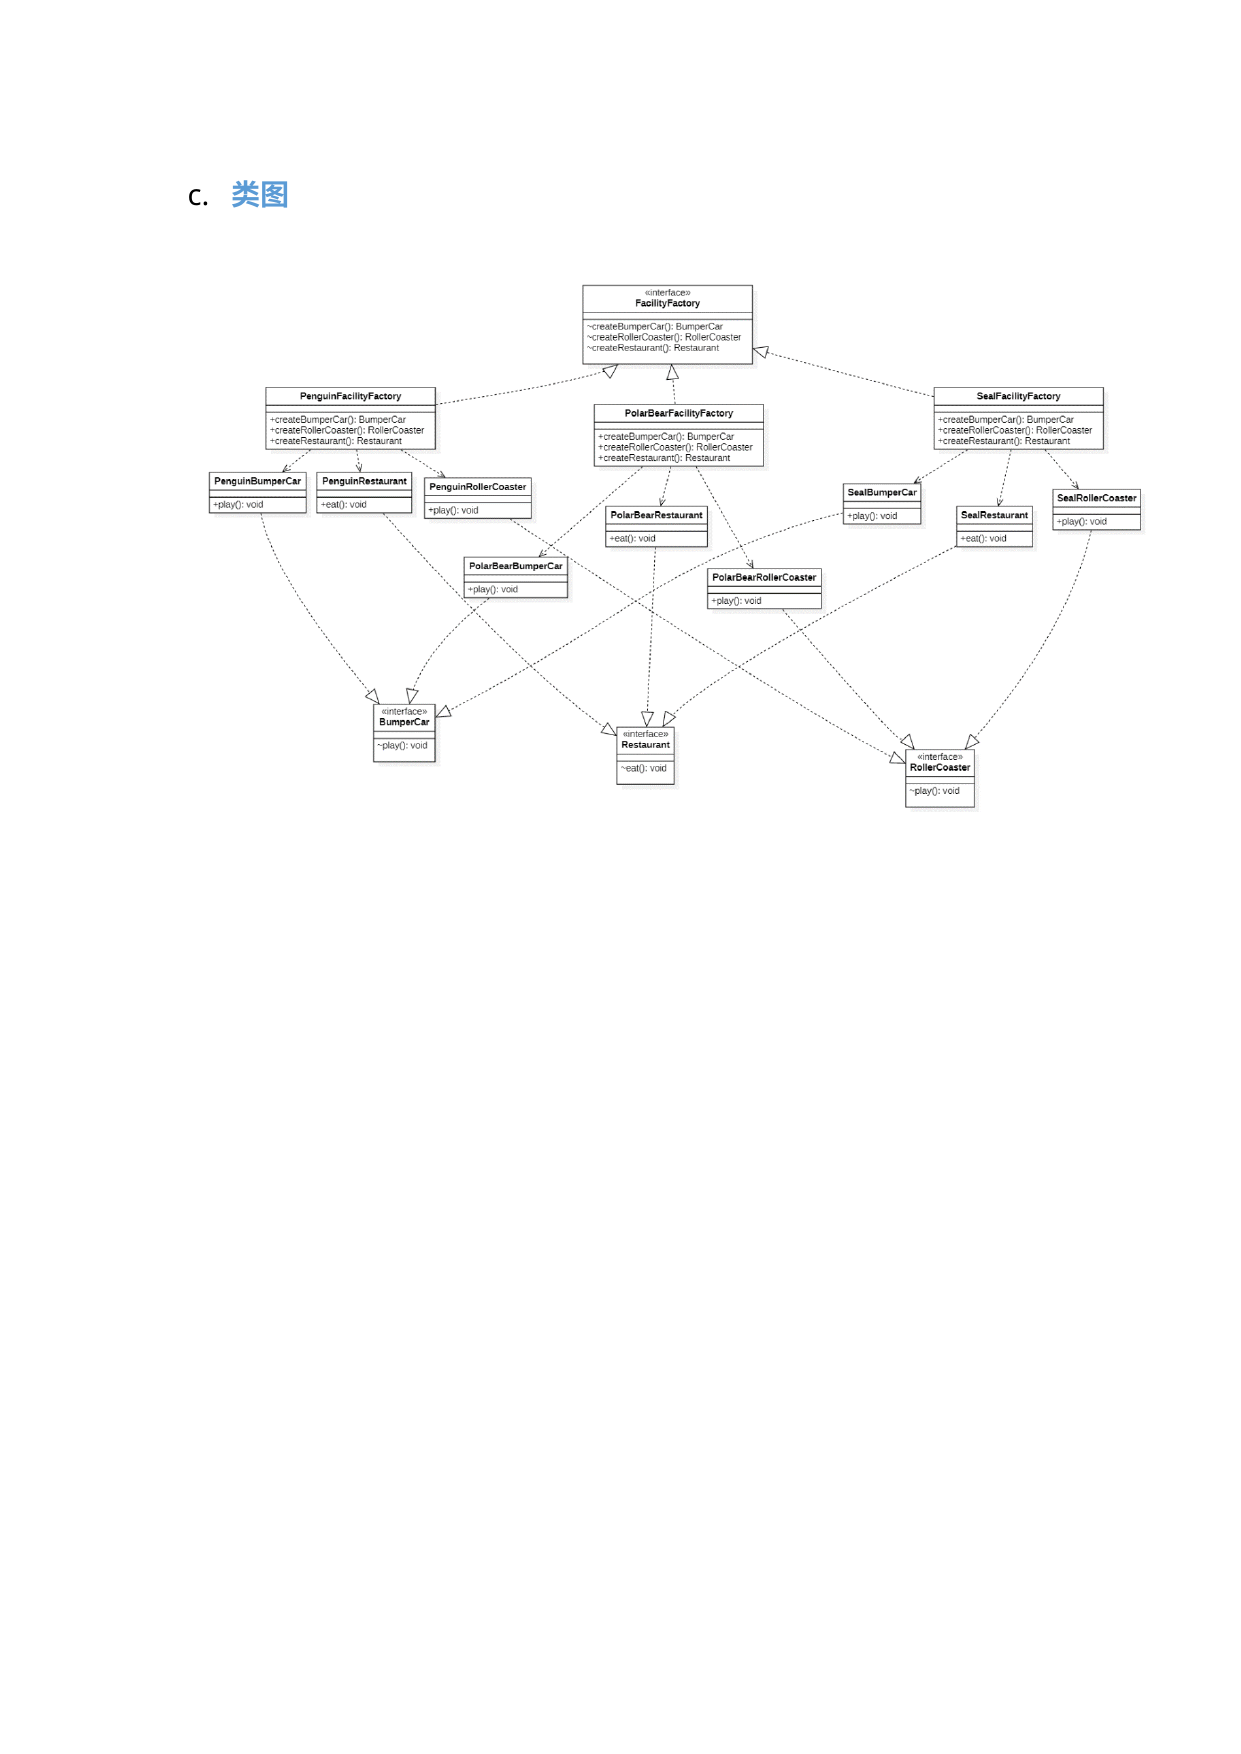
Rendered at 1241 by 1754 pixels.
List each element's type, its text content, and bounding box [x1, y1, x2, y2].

subtitle 类图 [187, 162, 1053, 227]
picture [187, 272, 1147, 818]
